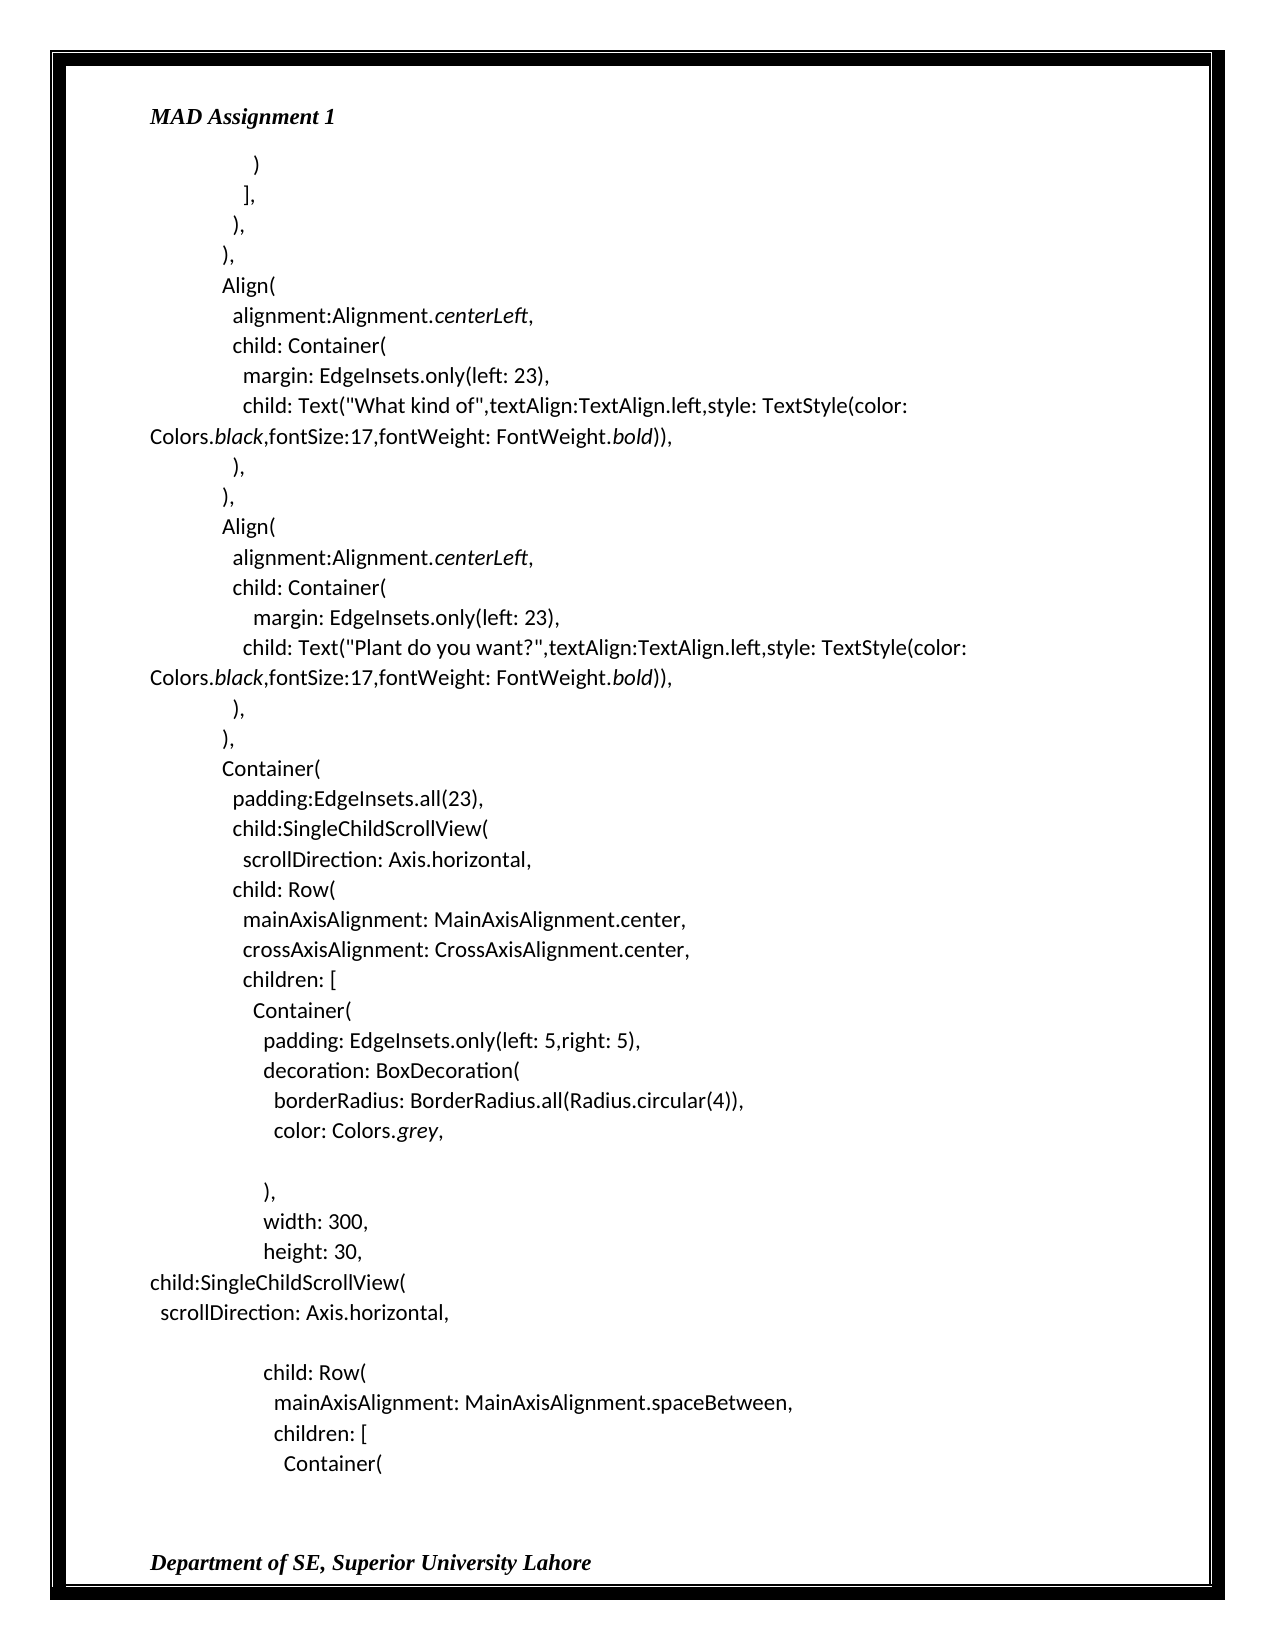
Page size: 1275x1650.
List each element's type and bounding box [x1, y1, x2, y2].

text [150, 150, 1125, 1477]
